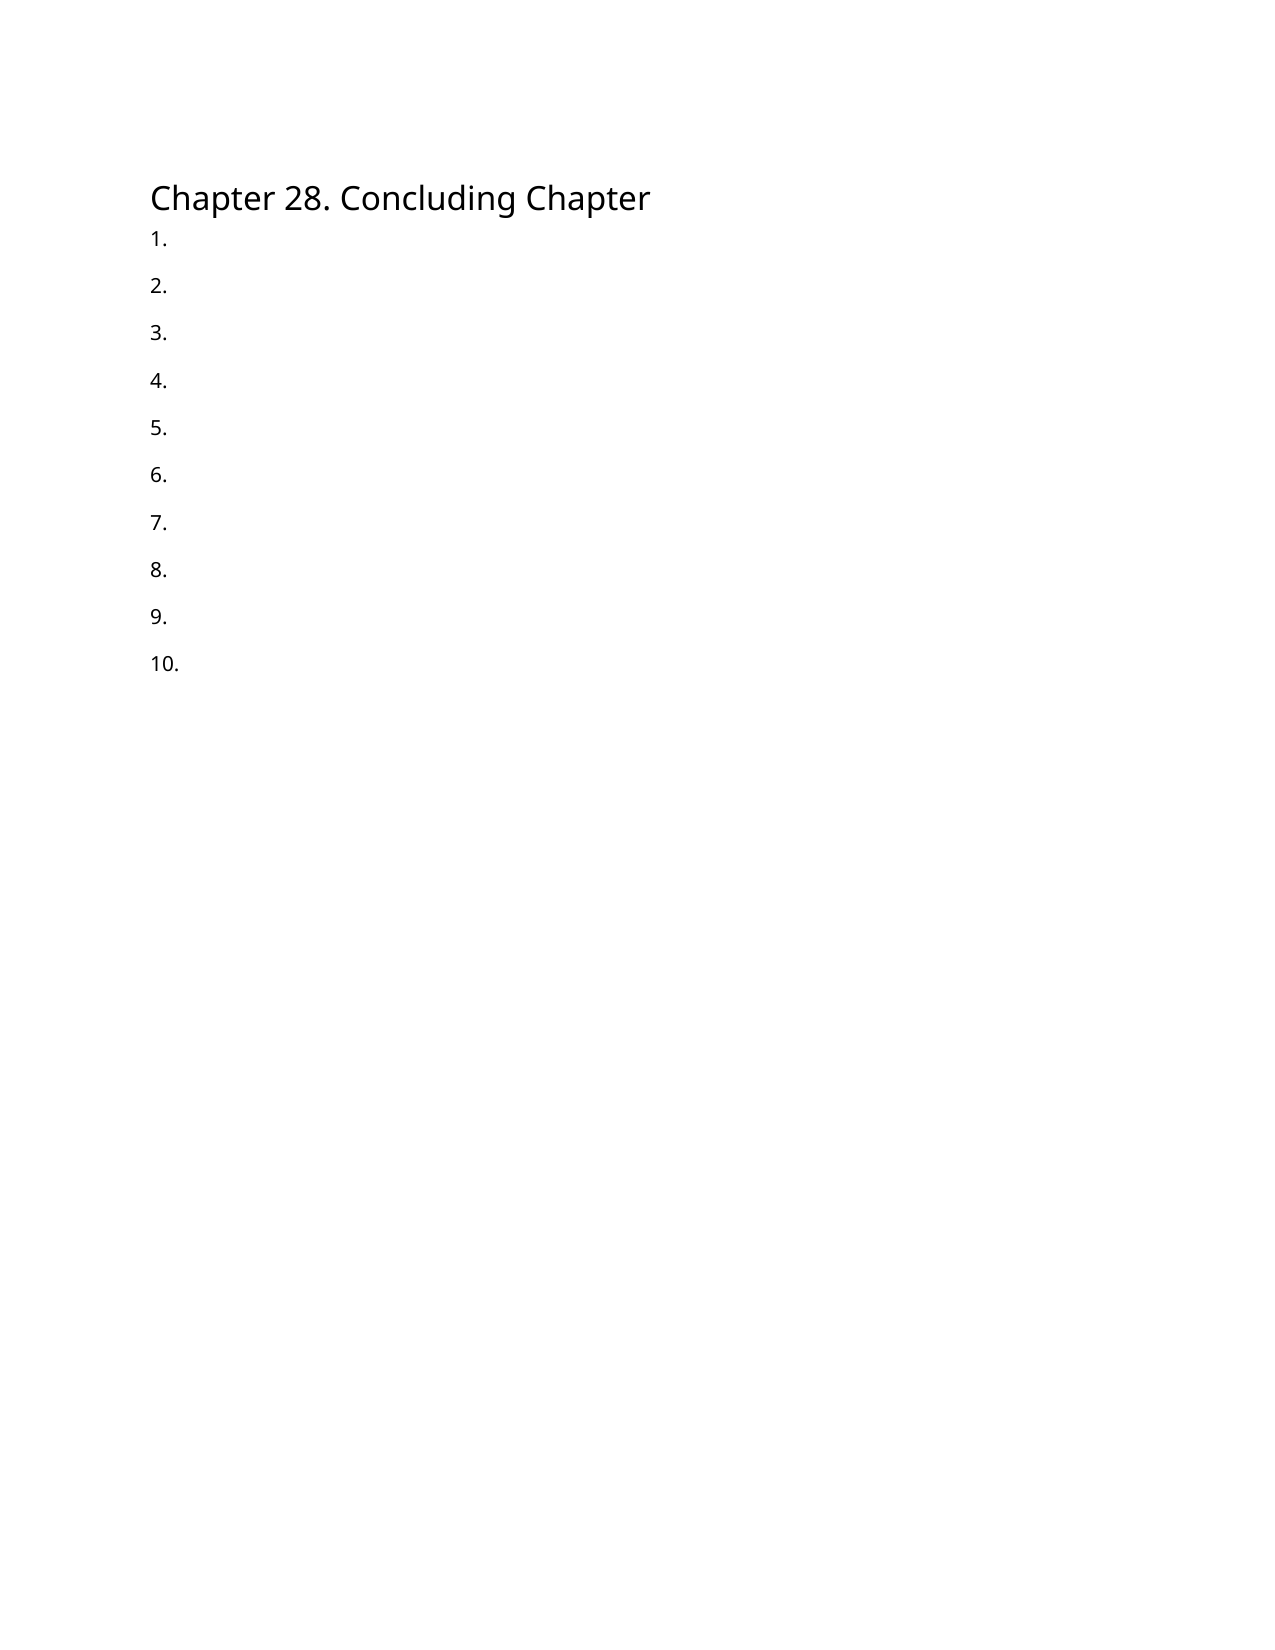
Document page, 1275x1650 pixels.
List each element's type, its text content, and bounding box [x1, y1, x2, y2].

text 7. [150, 508, 1125, 536]
text 1. [150, 224, 1125, 252]
text 2. [150, 271, 1125, 300]
text 5. [150, 413, 1125, 442]
subtitle Chapter 28. Concluding Chapter [150, 175, 1125, 220]
text 3. [150, 318, 1125, 347]
text 4. [150, 366, 1125, 394]
text 9. [150, 602, 1125, 631]
text 6. [150, 460, 1125, 489]
text 10. [150, 649, 1125, 678]
text 8. [150, 555, 1125, 583]
